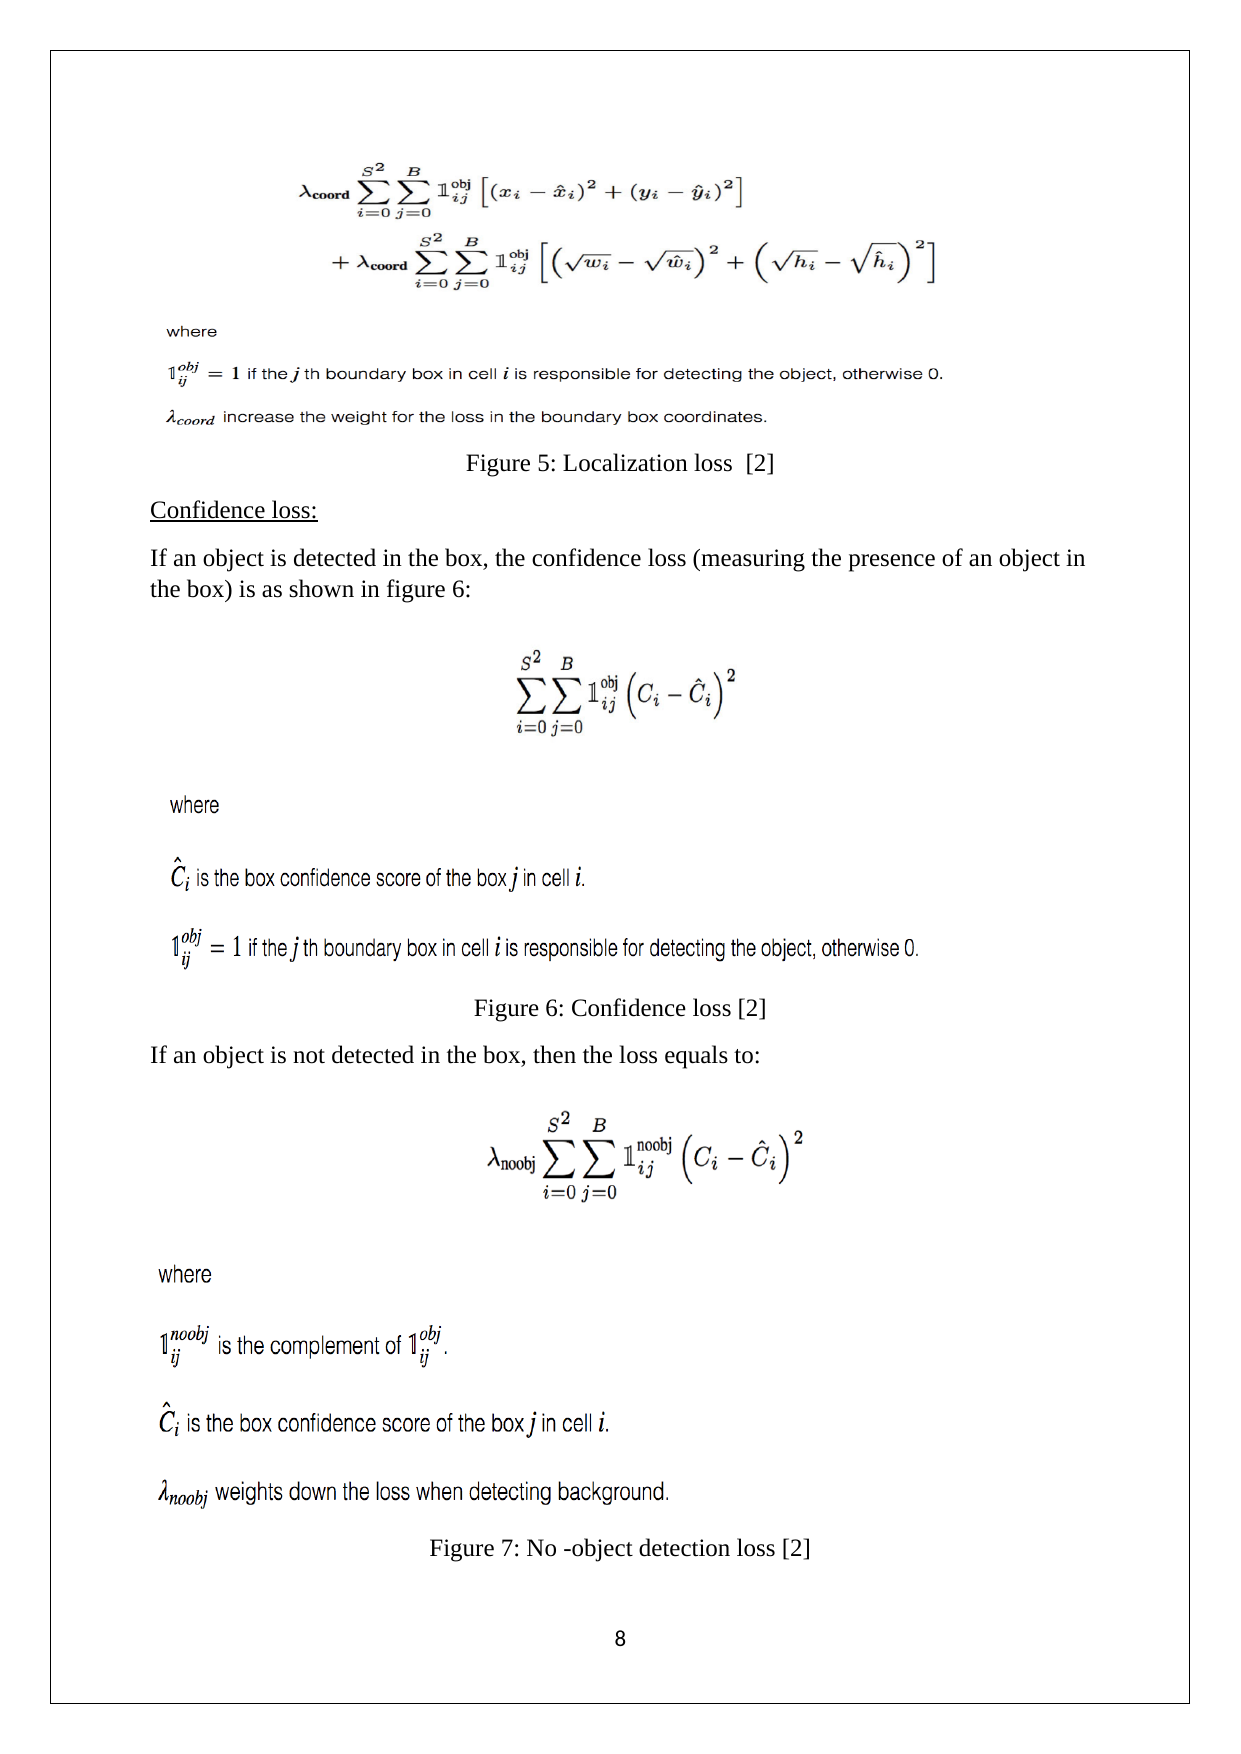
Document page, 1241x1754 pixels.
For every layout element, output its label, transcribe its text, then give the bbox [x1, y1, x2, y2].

text If an object is detected in the box, the confidence loss (measuring the presence of an object in the box) is as shown in figure 6: [150, 543, 1090, 603]
text Figure 6: Confidence loss [2] [150, 993, 1090, 1021]
picture [150, 150, 1091, 429]
text Figure 5: Localization loss [2] [150, 448, 1090, 476]
picture [150, 1088, 1090, 1515]
text If an object is not detected in the box, then the loss equals to: [150, 1040, 1090, 1069]
text Confidence loss: [150, 495, 1090, 524]
text Figure 7: No -object detection loss [2] [150, 1533, 1090, 1562]
picture [150, 621, 1091, 974]
